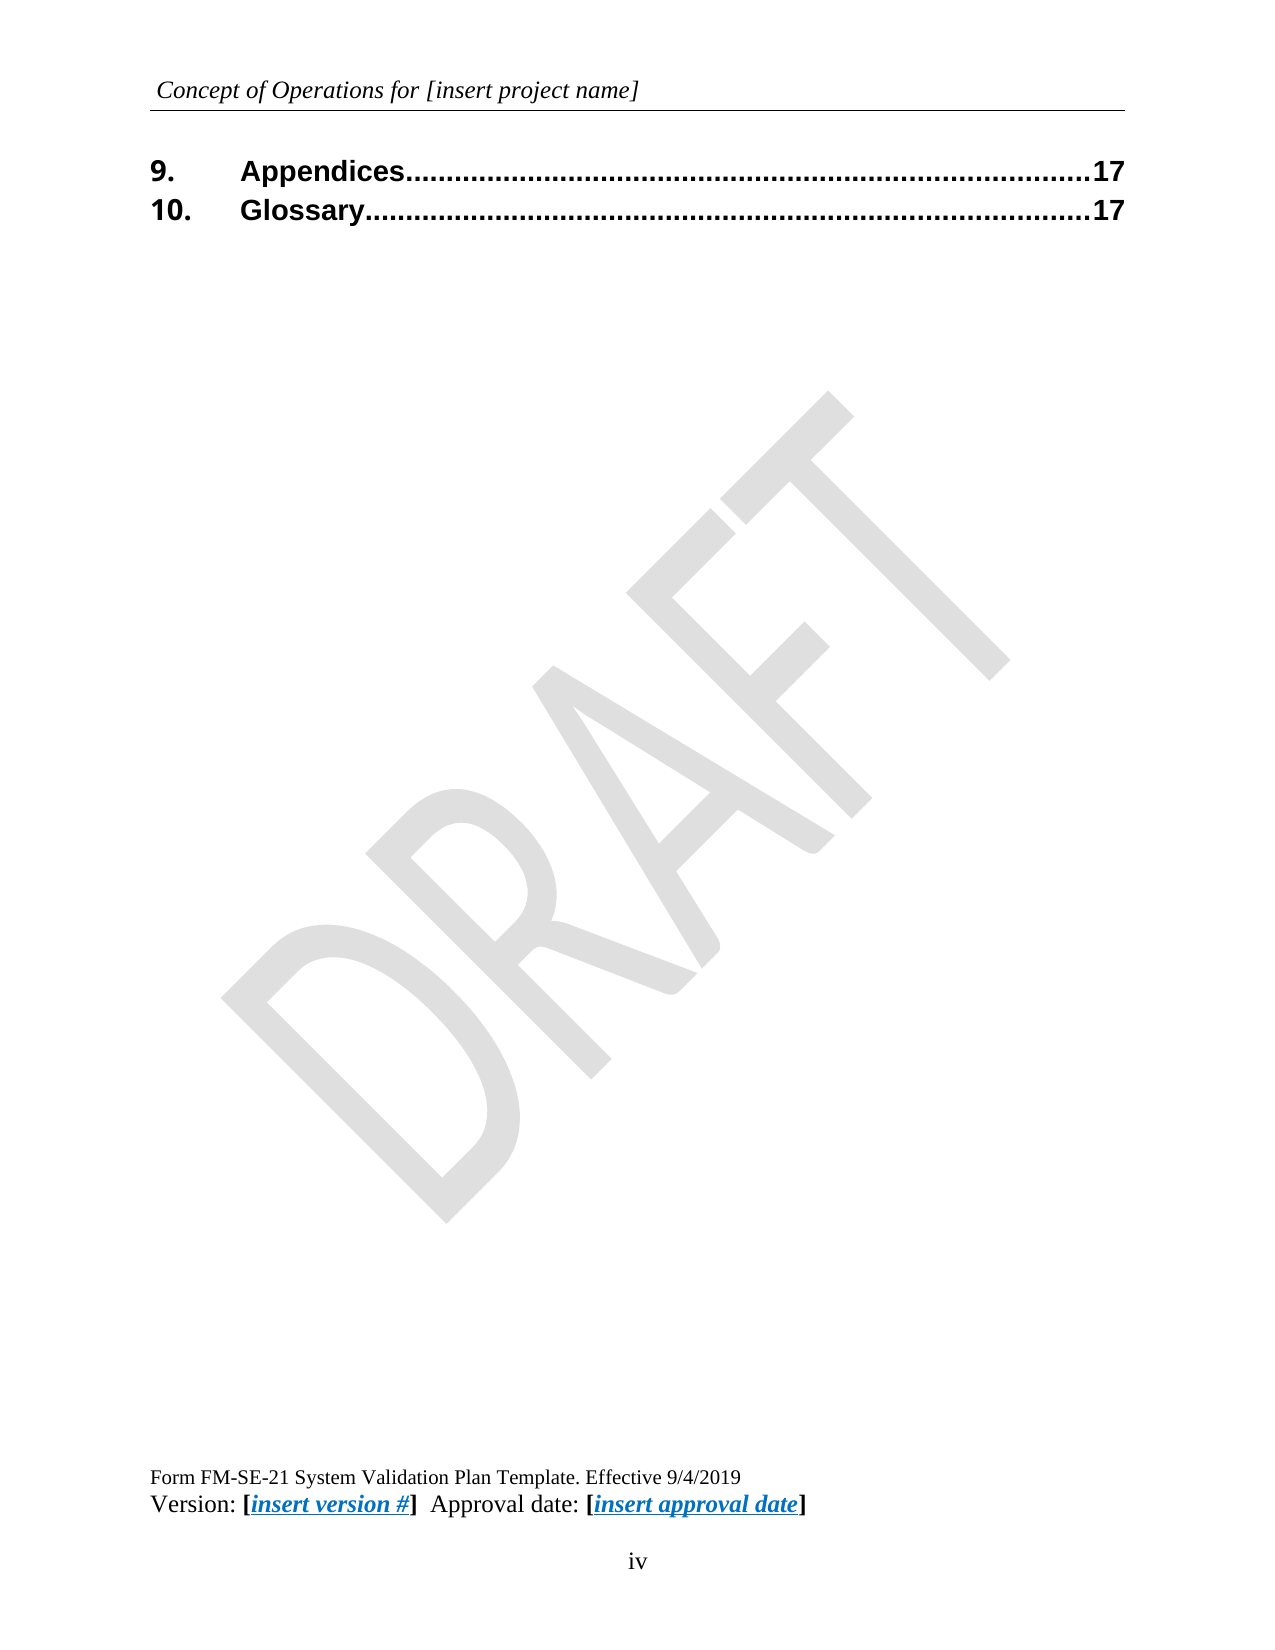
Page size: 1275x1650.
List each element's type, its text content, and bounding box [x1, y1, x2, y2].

text 10. Glossary 17 [150, 190, 1125, 229]
text 9. Appendices 17 [150, 150, 1125, 190]
